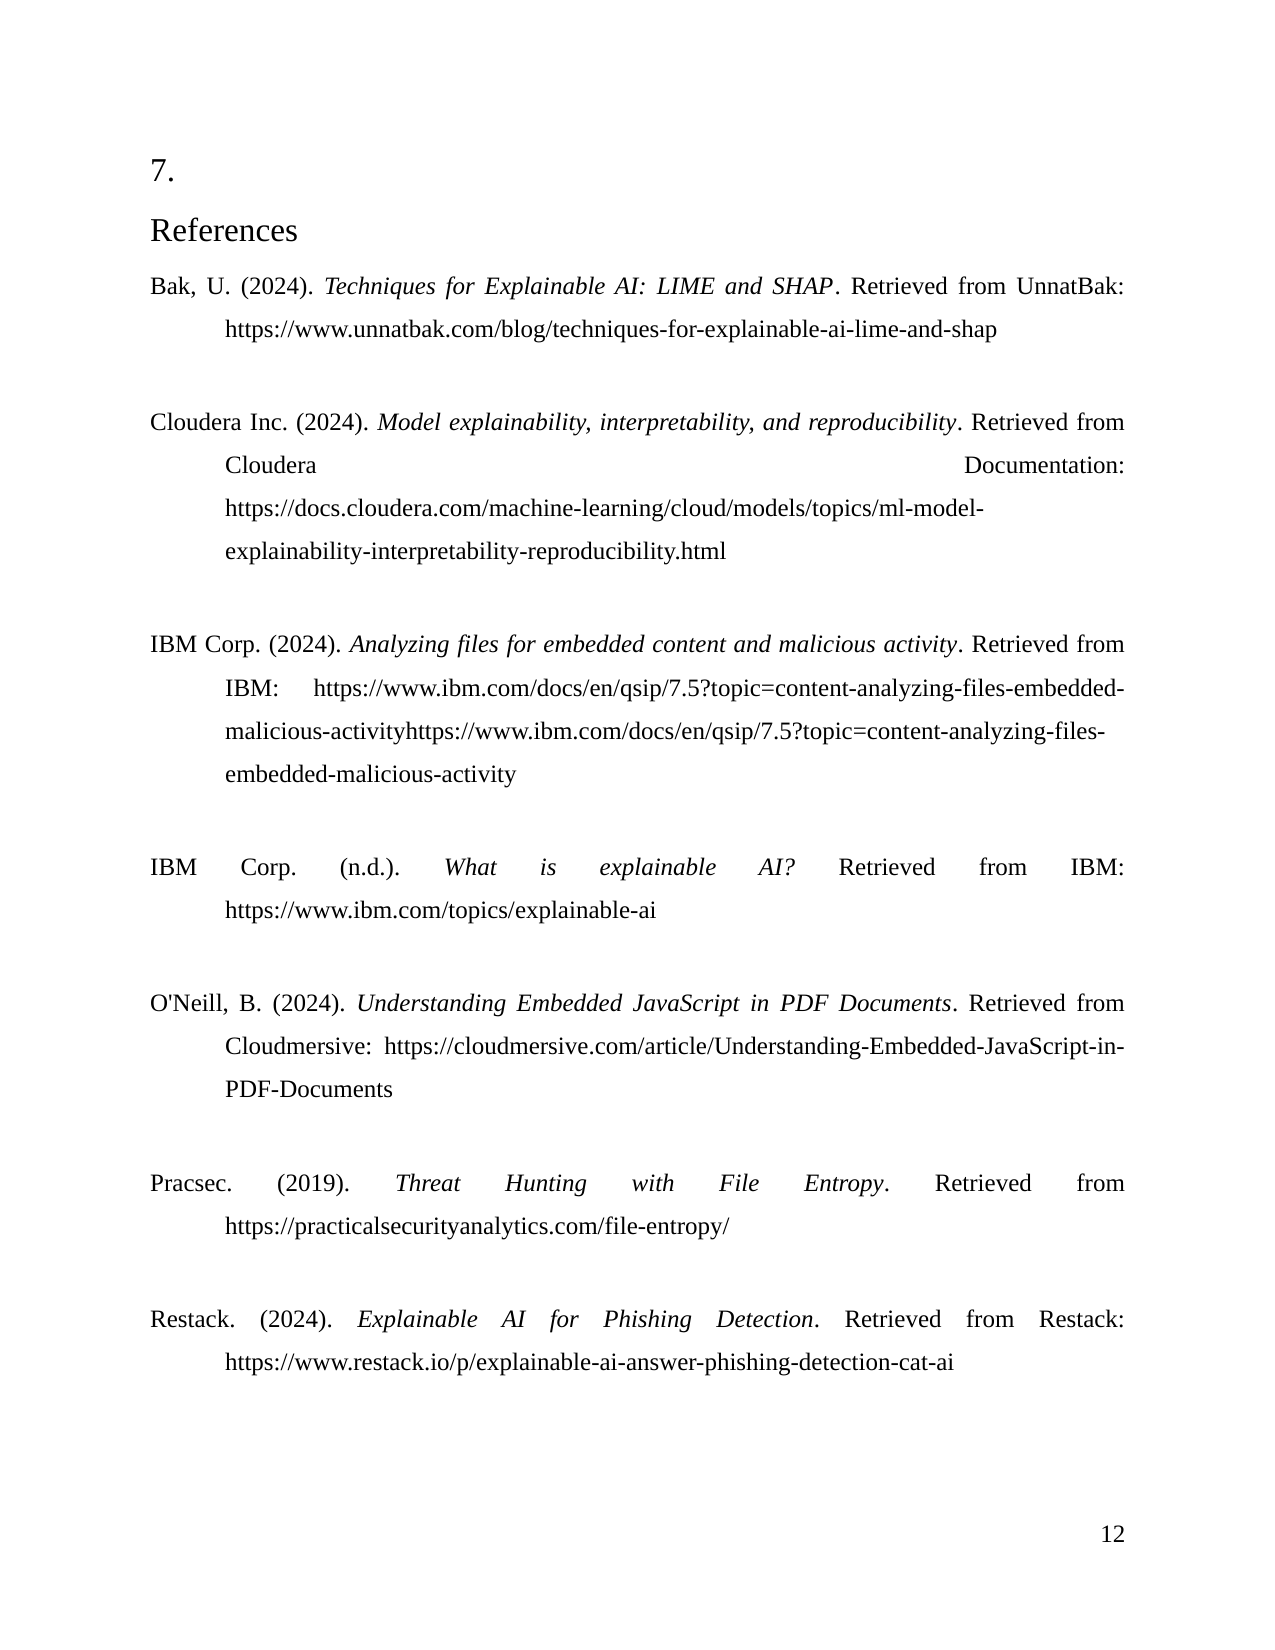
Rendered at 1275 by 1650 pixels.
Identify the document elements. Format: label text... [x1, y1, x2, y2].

subtitle 7. [150, 150, 1125, 188]
